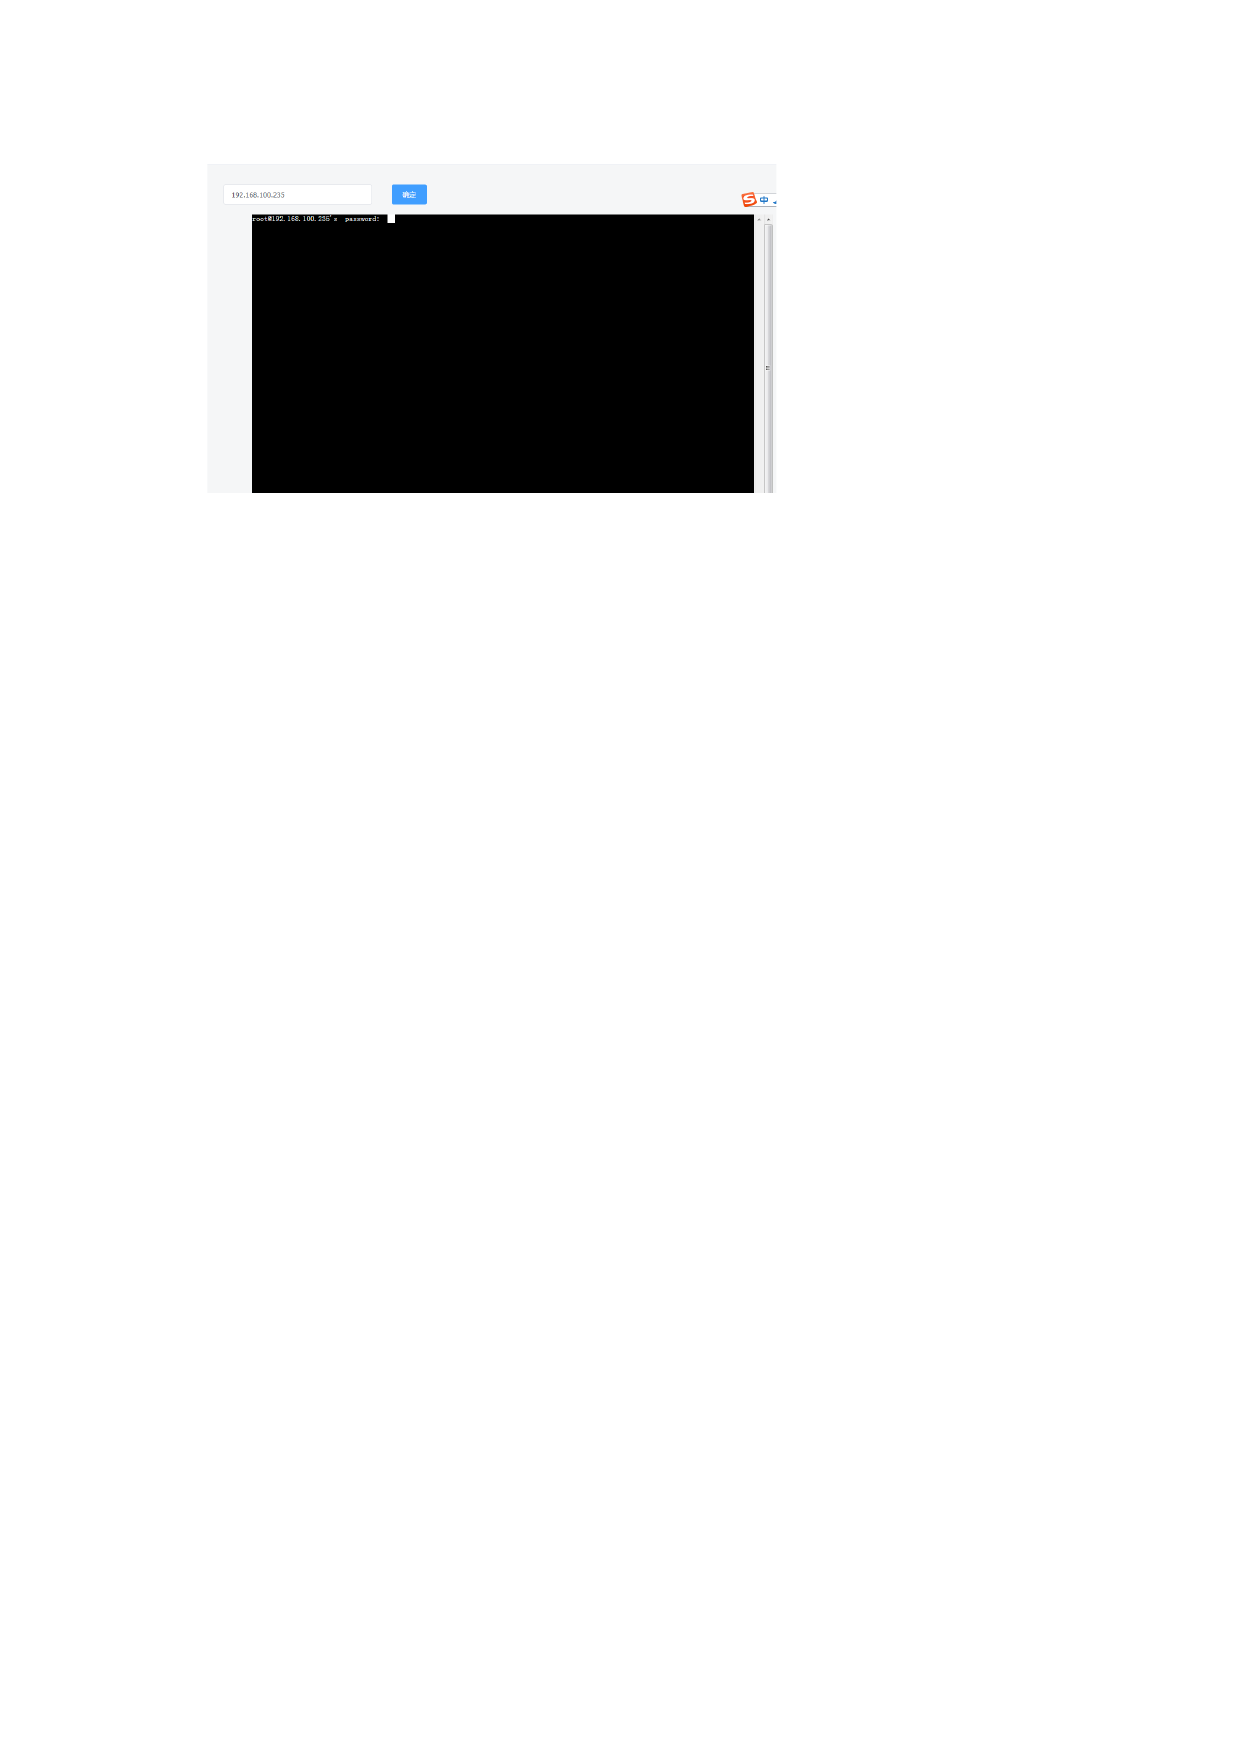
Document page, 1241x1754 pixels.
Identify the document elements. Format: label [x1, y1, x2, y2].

picture [207, 162, 777, 493]
